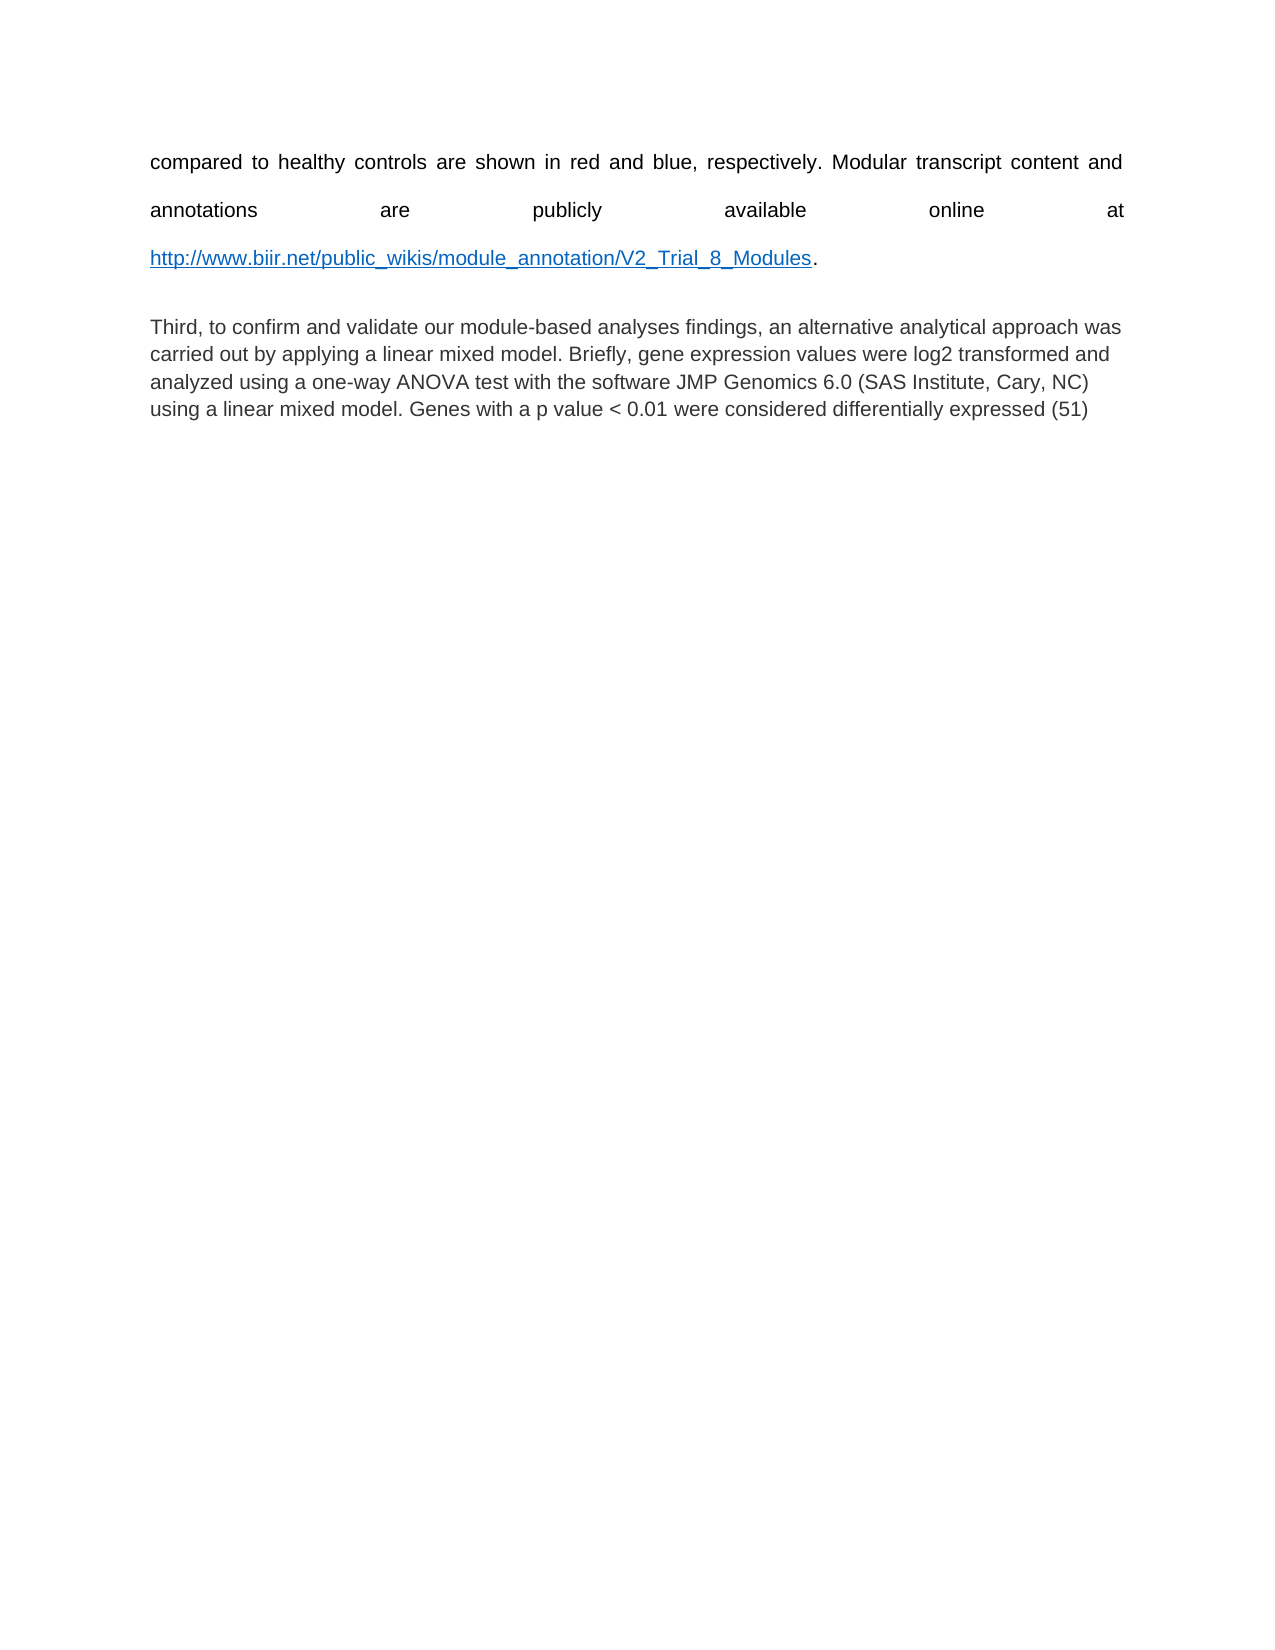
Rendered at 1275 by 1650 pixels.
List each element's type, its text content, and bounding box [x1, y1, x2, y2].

text Third, to confirm and validate our module-based analyses findings, an alternative analytical approach was carried out by applying a linear mixed model. Briefly, gene expression values were log2 transformed and analyzed using a one-way ANOVA test with the software JMP Genomics 6.0 (SAS Institute, Cary, NC) using a linear mixed model. Genes with a p value < 0.01 were considered differentially expressed (51) [150, 314, 1125, 421]
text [150, 150, 1125, 270]
